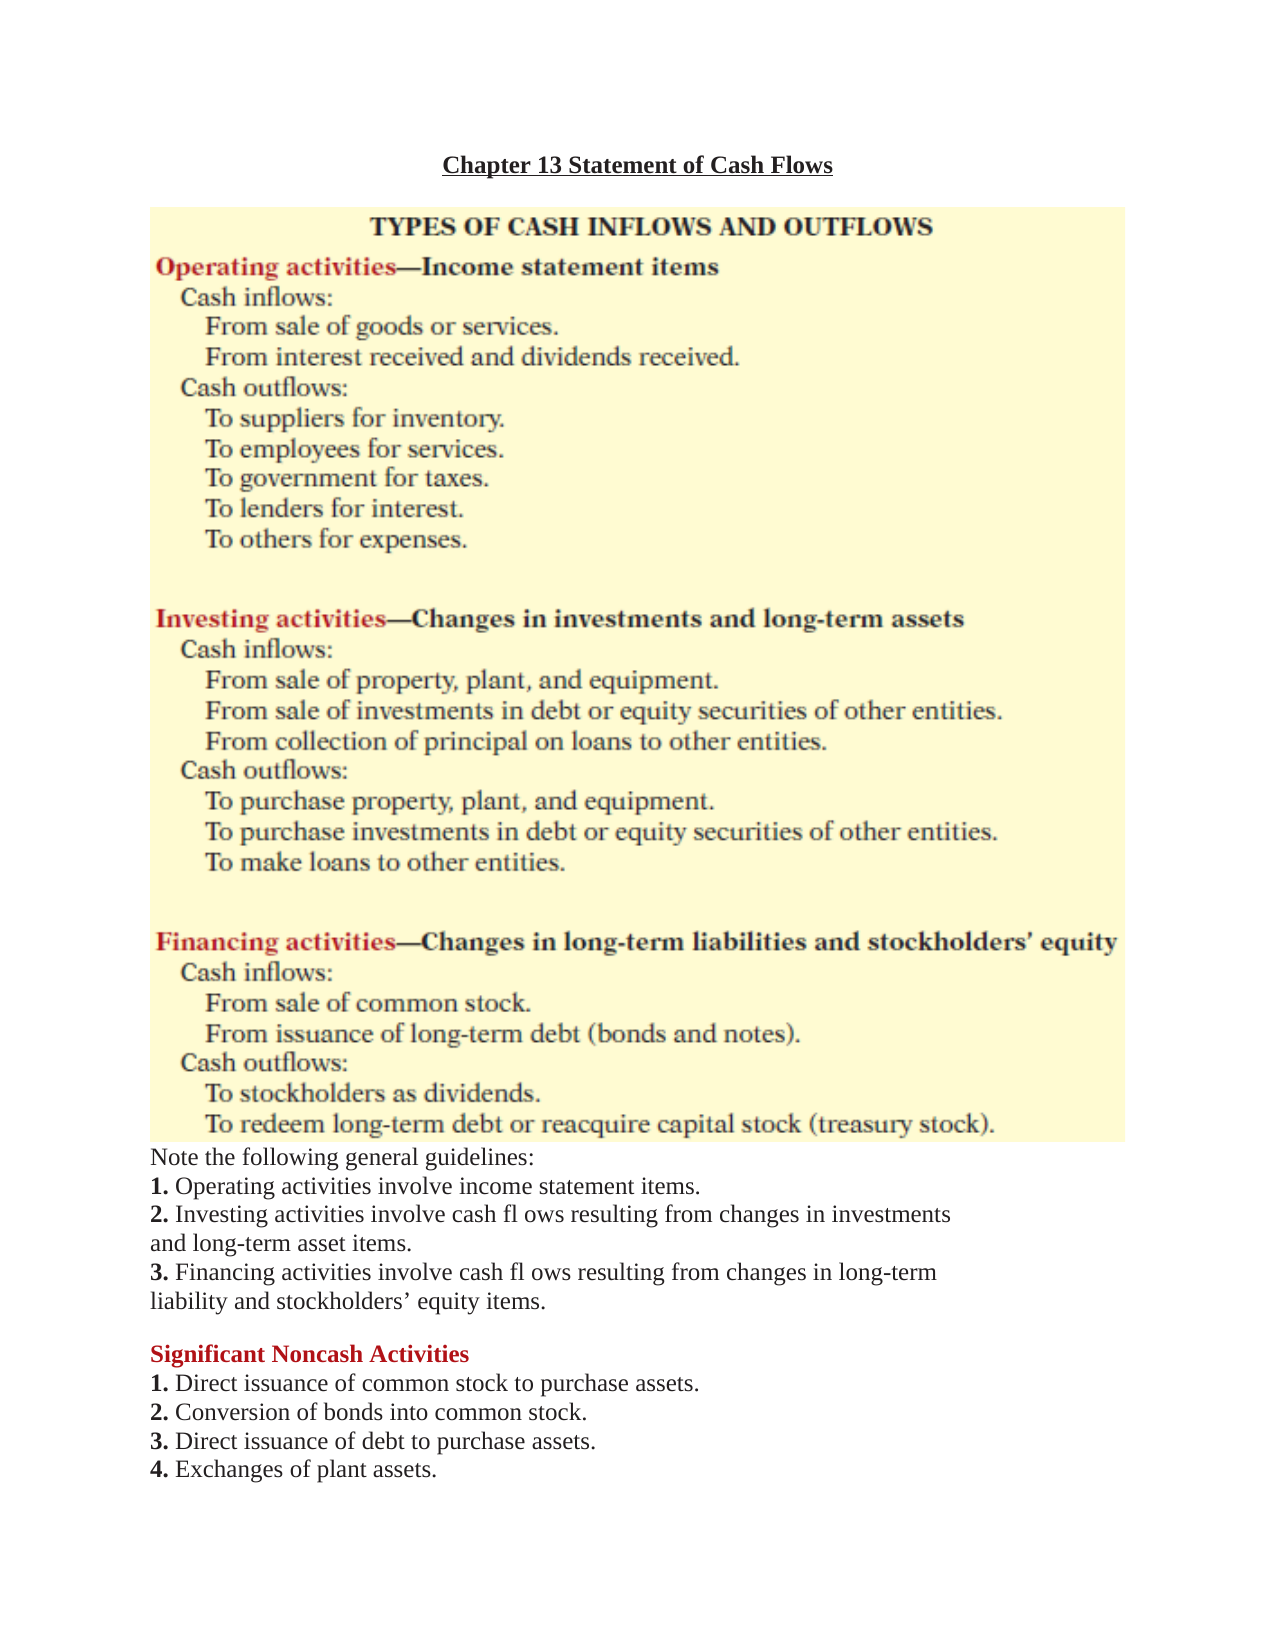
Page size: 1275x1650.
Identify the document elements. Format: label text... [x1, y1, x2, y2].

text Note the following general guidelines: [150, 1142, 1125, 1171]
text 2. Investing activities involve cash fl ows resulting from changes in investments [150, 1199, 1125, 1228]
text 4. Exchanges of plant assets. [150, 1454, 1125, 1483]
text Chapter 13 Statement of Cash Flows [150, 150, 1125, 179]
text liability and stockholders’ equity items. [150, 1286, 1125, 1314]
text 2. Conversion of bonds into common stock. [150, 1397, 1125, 1426]
text Significant Noncash Activities [150, 1339, 1125, 1368]
text and long-term asset items. [150, 1228, 1125, 1257]
text 1. Operating activities involve income statement items. [150, 1171, 1125, 1199]
text 3. Financing activities involve cash fl ows resulting from changes in long-term [150, 1257, 1125, 1286]
picture [150, 207, 1125, 1142]
text 1. Direct issuance of common stock to purchase assets. [150, 1368, 1125, 1397]
text 3. Direct issuance of debt to purchase assets. [150, 1426, 1125, 1454]
